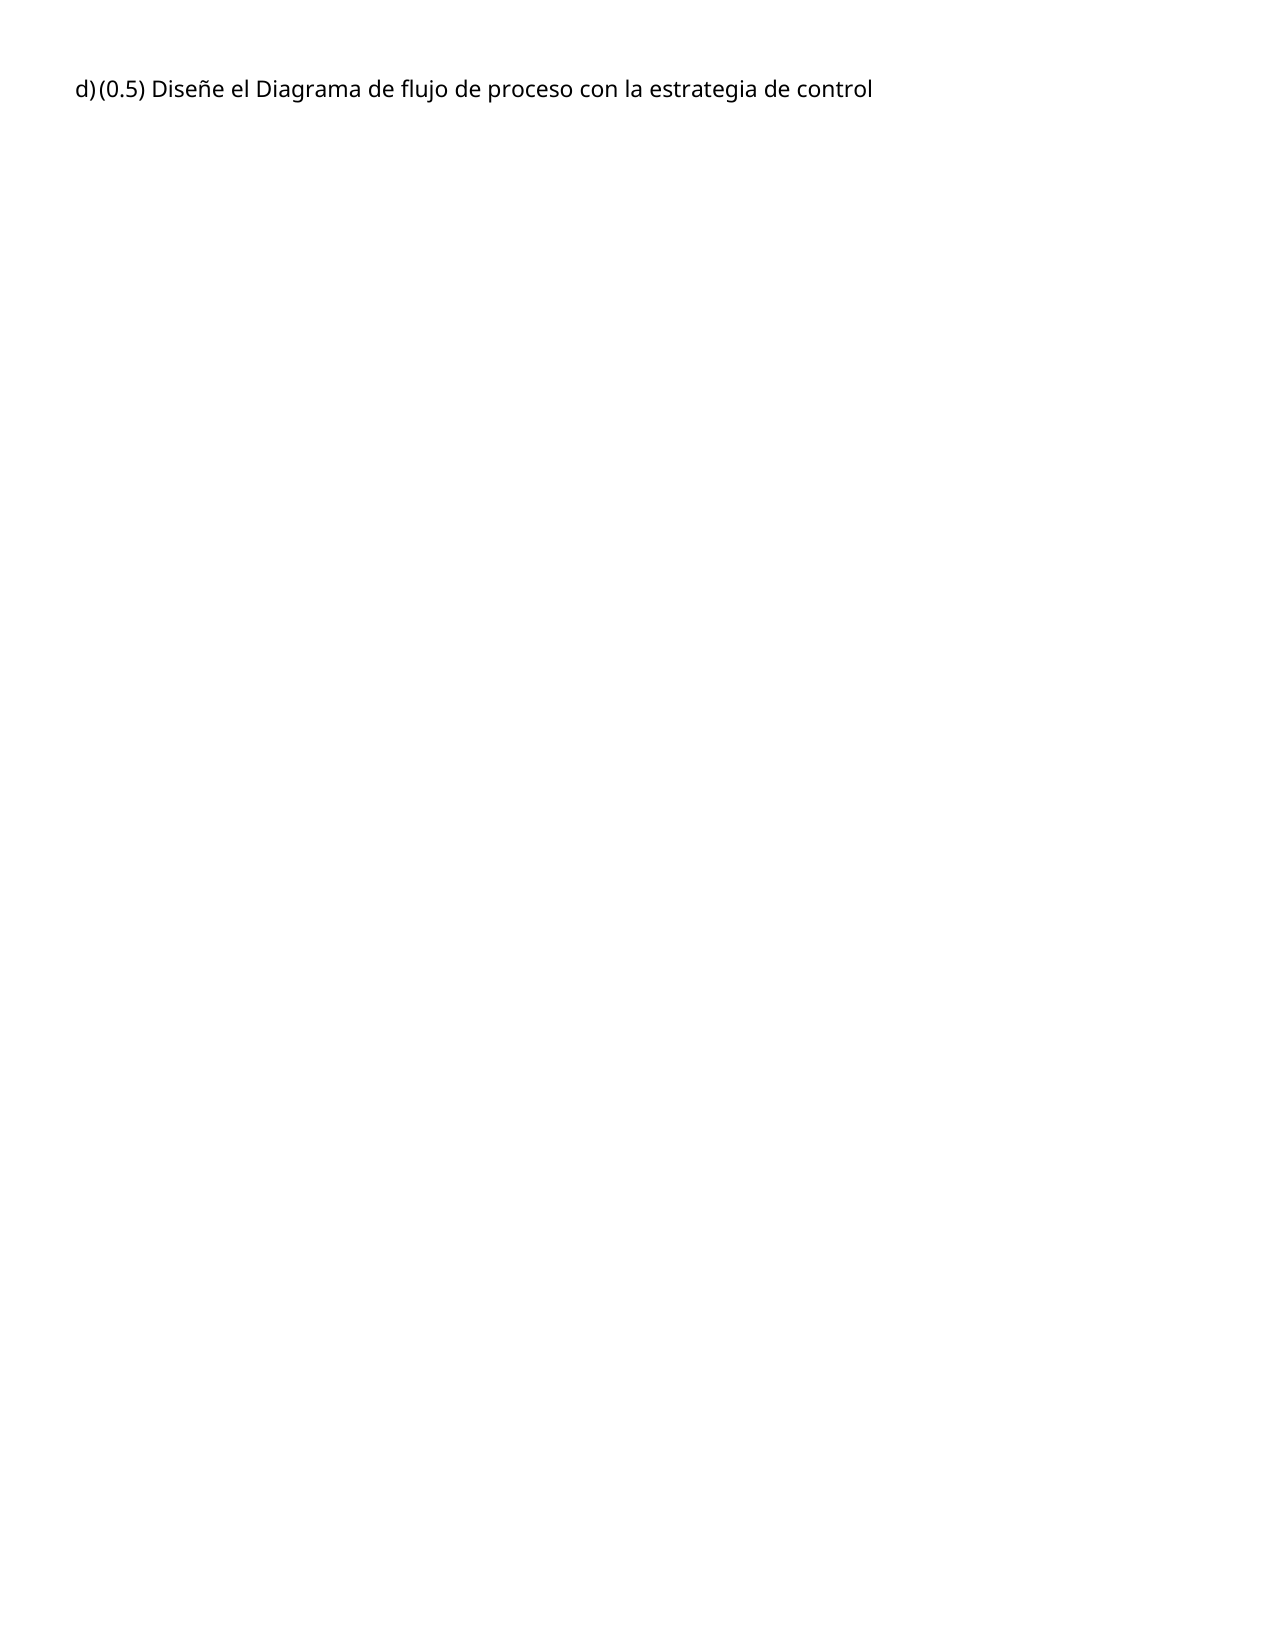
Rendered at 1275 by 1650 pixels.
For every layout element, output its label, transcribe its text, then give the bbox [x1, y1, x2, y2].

list (0.5) Diseñe el Diagrama de flujo de proceso con la estrategia de control [75, 73, 1212, 104]
